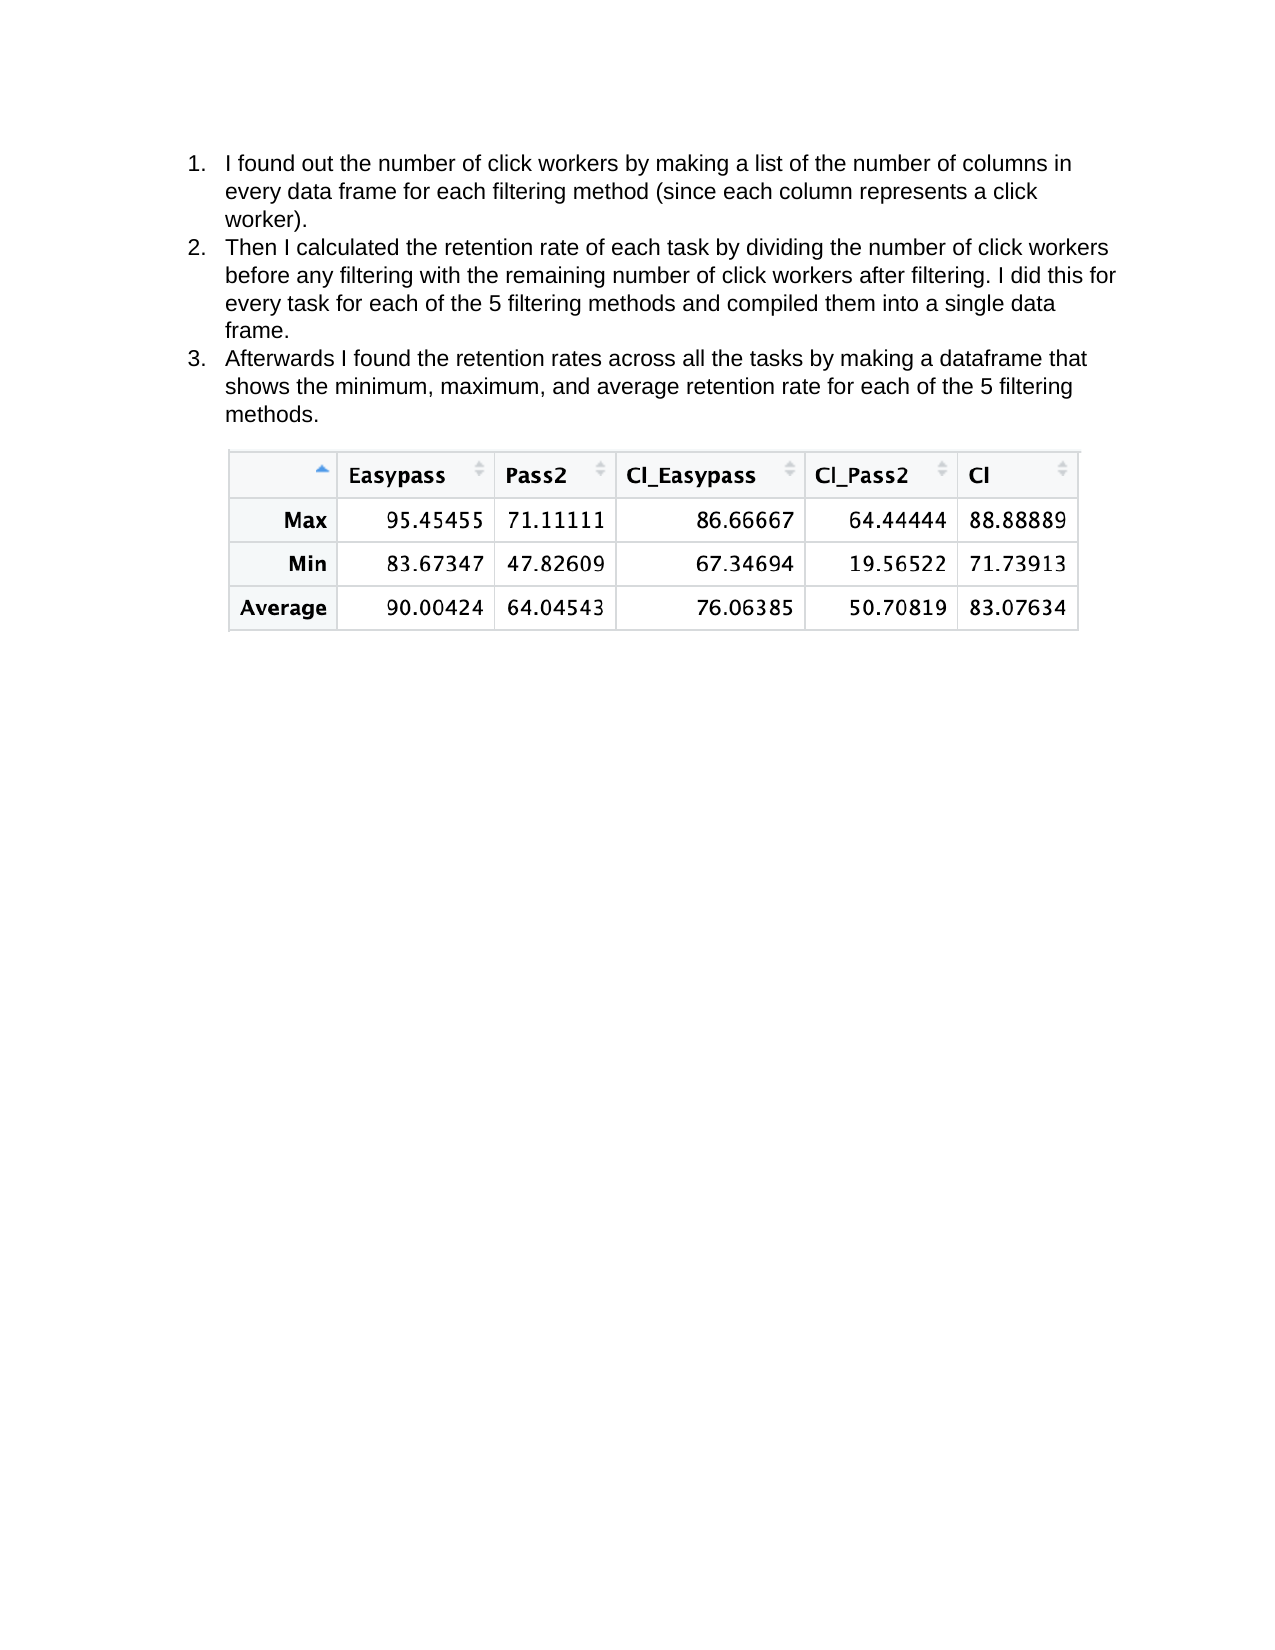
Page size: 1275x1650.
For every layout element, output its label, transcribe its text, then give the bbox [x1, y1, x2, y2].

list I found out the number of click workers by making a list of the number of columns in every data frame for each filtering method (since each column represents a click worker). [187, 150, 1125, 232]
list Then I calculated the retention rate of each task by dividing the number of click workers before any filtering with the remaining number of click workers after filtering. I did this for every task for each of the 5 filtering methods and compiled them into a single data frame. [187, 234, 1125, 344]
picture [228, 449, 1082, 632]
list Afterwards I found the retention rates across all the tasks by making a dataframe that shows the minimum, maximum, and average retention rate for each of the 5 filtering methods. [187, 345, 1125, 428]
